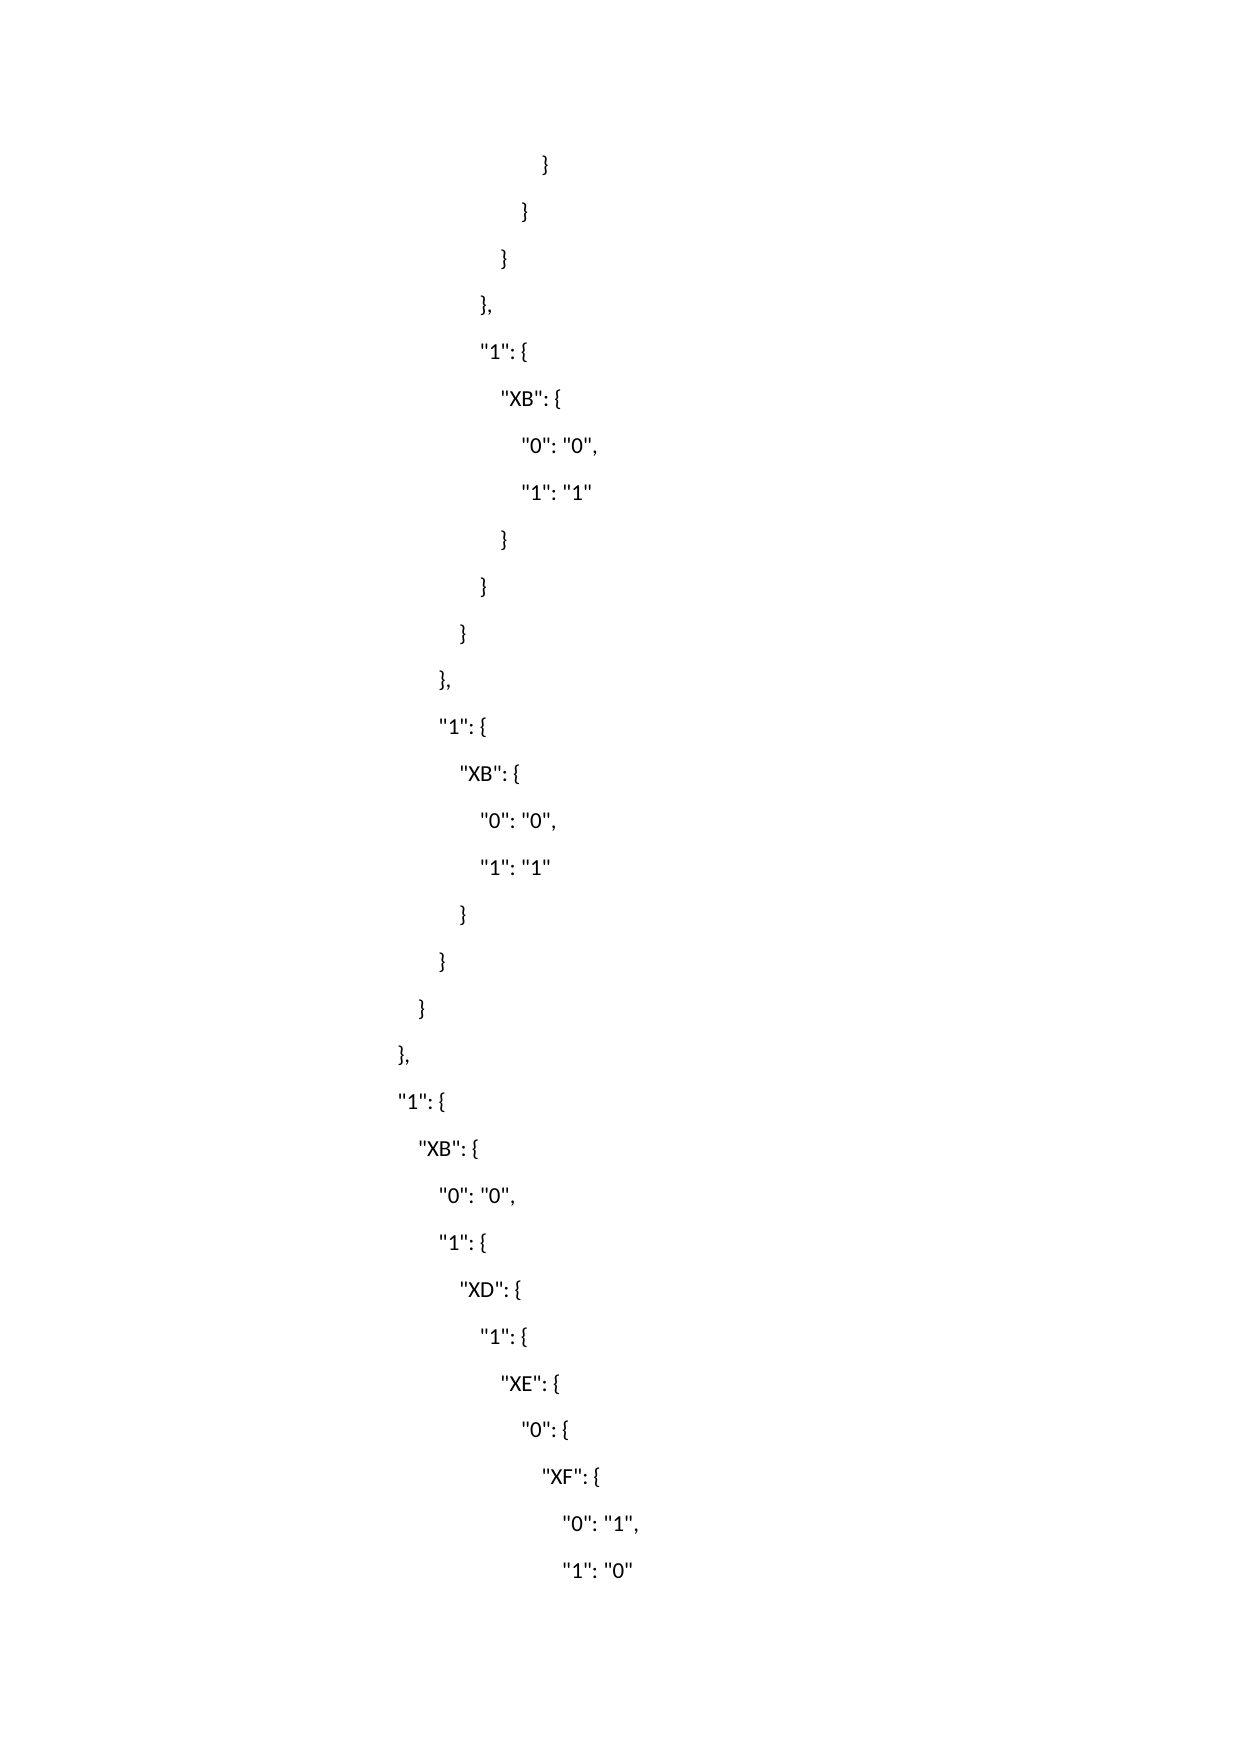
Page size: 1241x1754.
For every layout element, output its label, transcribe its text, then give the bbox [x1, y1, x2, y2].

text "0": "0", [150, 806, 1090, 834]
text "1": { [150, 1087, 1090, 1116]
text "1": { [150, 1322, 1090, 1350]
text "XD": { [150, 1275, 1090, 1303]
text "1": "1" [150, 478, 1090, 506]
text } [150, 244, 1090, 272]
text } [150, 994, 1090, 1022]
text }, [150, 666, 1090, 694]
text "0": "0", [150, 1181, 1090, 1209]
text } [150, 900, 1090, 928]
text } [150, 525, 1090, 553]
text } [150, 572, 1090, 600]
text "XE": { [150, 1369, 1090, 1397]
text "XB": { [150, 384, 1090, 412]
text } [150, 197, 1090, 225]
text } [150, 619, 1090, 647]
text "1": "1" [150, 853, 1090, 881]
text "1": { [150, 337, 1090, 366]
text }, [150, 1041, 1090, 1069]
text } [150, 150, 1090, 178]
text "0": "1", [150, 1509, 1090, 1537]
text "0": { [150, 1416, 1090, 1444]
text "XB": { [150, 759, 1090, 787]
text "1": { [150, 1228, 1090, 1256]
text "XB": { [150, 1134, 1090, 1162]
text "1": "0" [150, 1556, 1090, 1584]
text }, [150, 291, 1090, 319]
text "1": { [150, 712, 1090, 741]
text "XF": { [150, 1462, 1090, 1491]
text } [150, 947, 1090, 975]
text "0": "0", [150, 431, 1090, 459]
